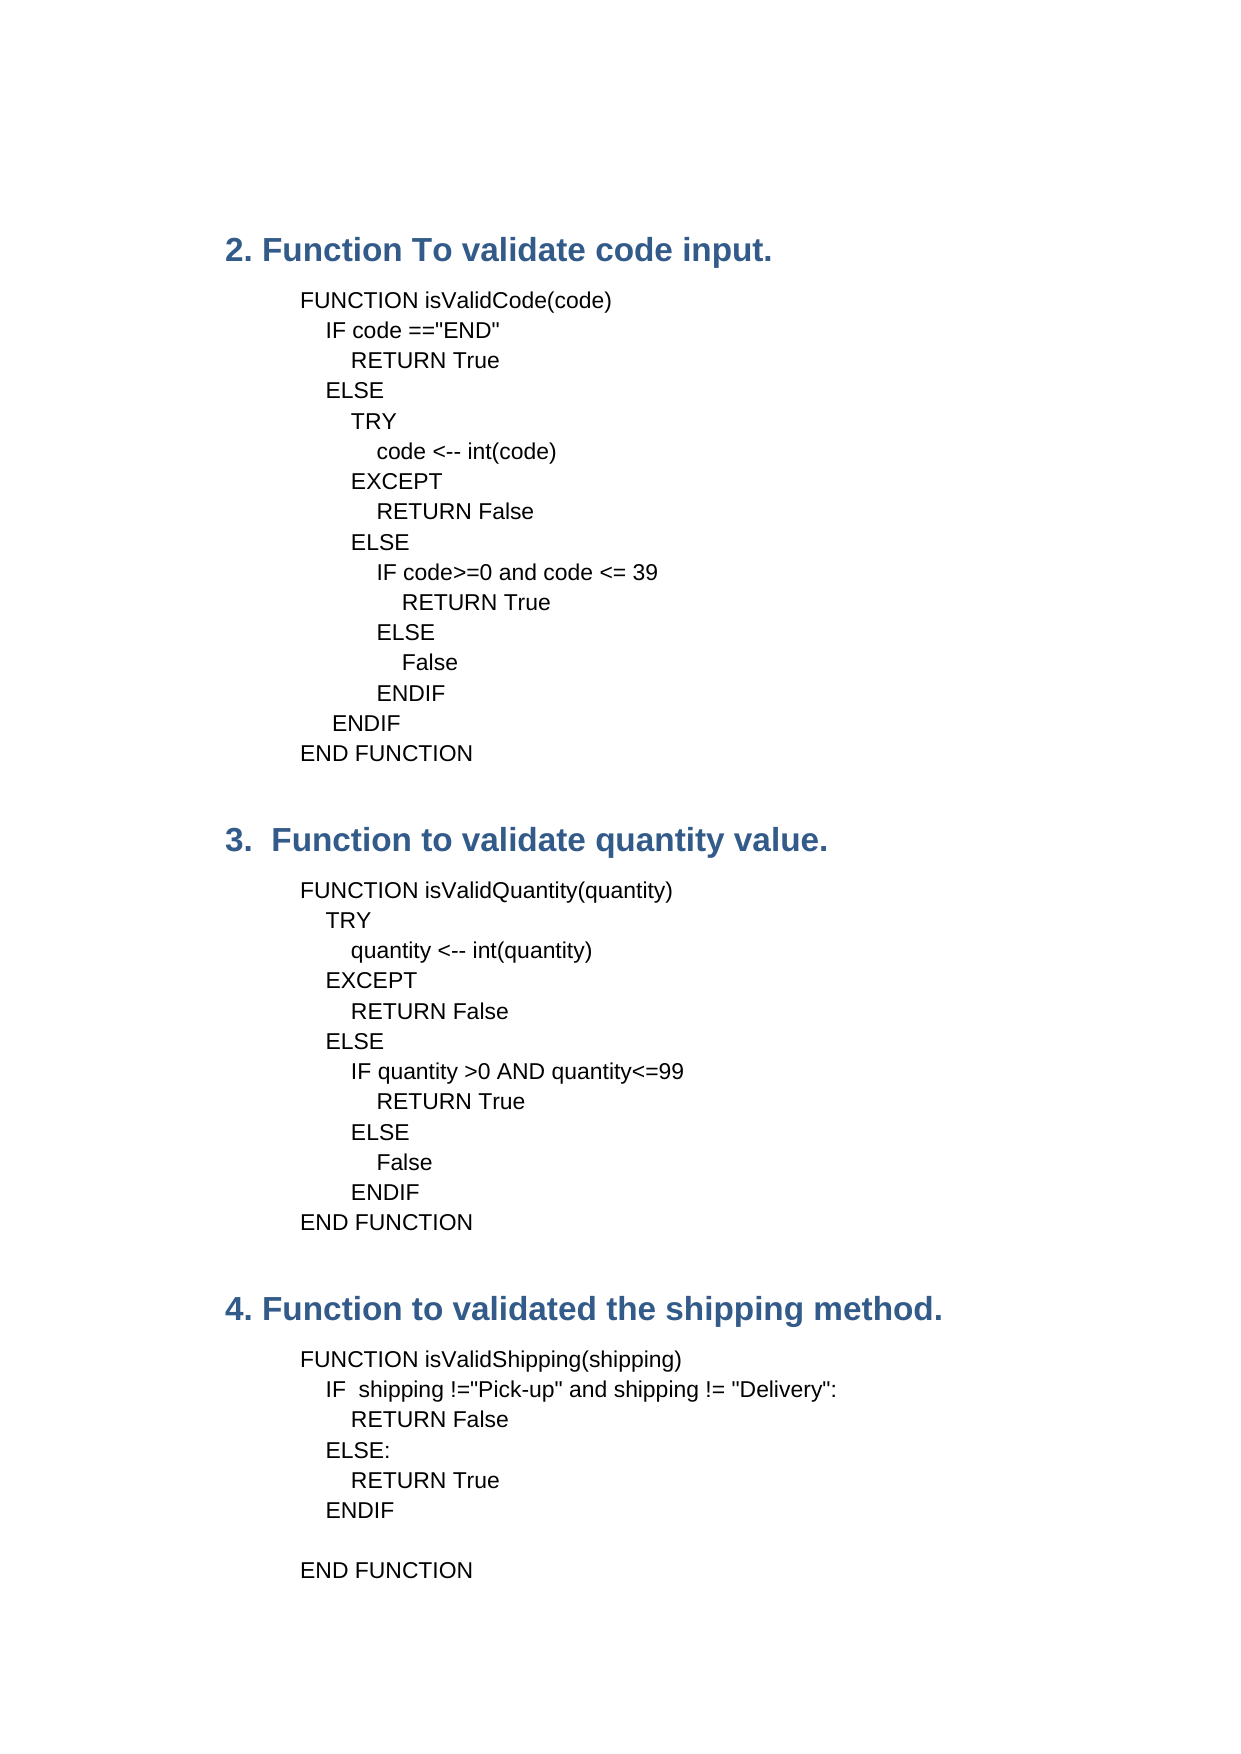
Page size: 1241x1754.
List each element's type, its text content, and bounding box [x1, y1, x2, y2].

text RETURN False [300, 498, 1090, 525]
text ELSE: [300, 1437, 1090, 1463]
text RETURN True [300, 1088, 1090, 1115]
subtitle 2. Function To validate code input. [225, 230, 1090, 269]
text ELSE [300, 1118, 1090, 1145]
subtitle 3. Function to validate quantity value. [225, 820, 1090, 859]
text code <-- int(code) [300, 438, 1090, 464]
text RETURN False [300, 998, 1090, 1024]
text quantity <-- int(quantity) [300, 937, 1090, 964]
text RETURN True [300, 1467, 1090, 1493]
subtitle 4. Function to validated the shipping method. [225, 1289, 1090, 1328]
text END FUNCTION [300, 740, 1090, 766]
text TRY [300, 408, 1090, 434]
text ELSE [300, 1028, 1090, 1054]
text FUNCTION isValidShipping(shipping) [300, 1346, 1090, 1372]
text IF code>=0 and code <= 39 [300, 559, 1090, 585]
text IF shipping !="Pick-up" and shipping != "Delivery": [300, 1376, 1090, 1403]
text EXCEPT [300, 967, 1090, 994]
text ELSE [300, 619, 1090, 646]
text RETURN False [300, 1406, 1090, 1433]
text ENDIF [300, 1179, 1090, 1205]
text END FUNCTION [300, 1209, 1090, 1236]
text EXCEPT [300, 468, 1090, 494]
text IF quantity >0 AND quantity<=99 [300, 1058, 1090, 1084]
text ENDIF [300, 679, 1090, 706]
text ELSE [300, 528, 1090, 555]
text RETURN True [300, 347, 1090, 374]
text False [300, 1149, 1090, 1175]
text RETURN True [300, 589, 1090, 615]
text ELSE [300, 377, 1090, 404]
text IF code =="END" [300, 317, 1090, 343]
text False [300, 649, 1090, 676]
text FUNCTION isValidQuantity(quantity) [300, 877, 1090, 903]
text END FUNCTION [300, 1557, 1090, 1584]
text ENDIF [300, 710, 1090, 736]
text ENDIF [300, 1497, 1090, 1523]
text FUNCTION isValidCode(code) [300, 287, 1090, 313]
text TRY [300, 907, 1090, 933]
